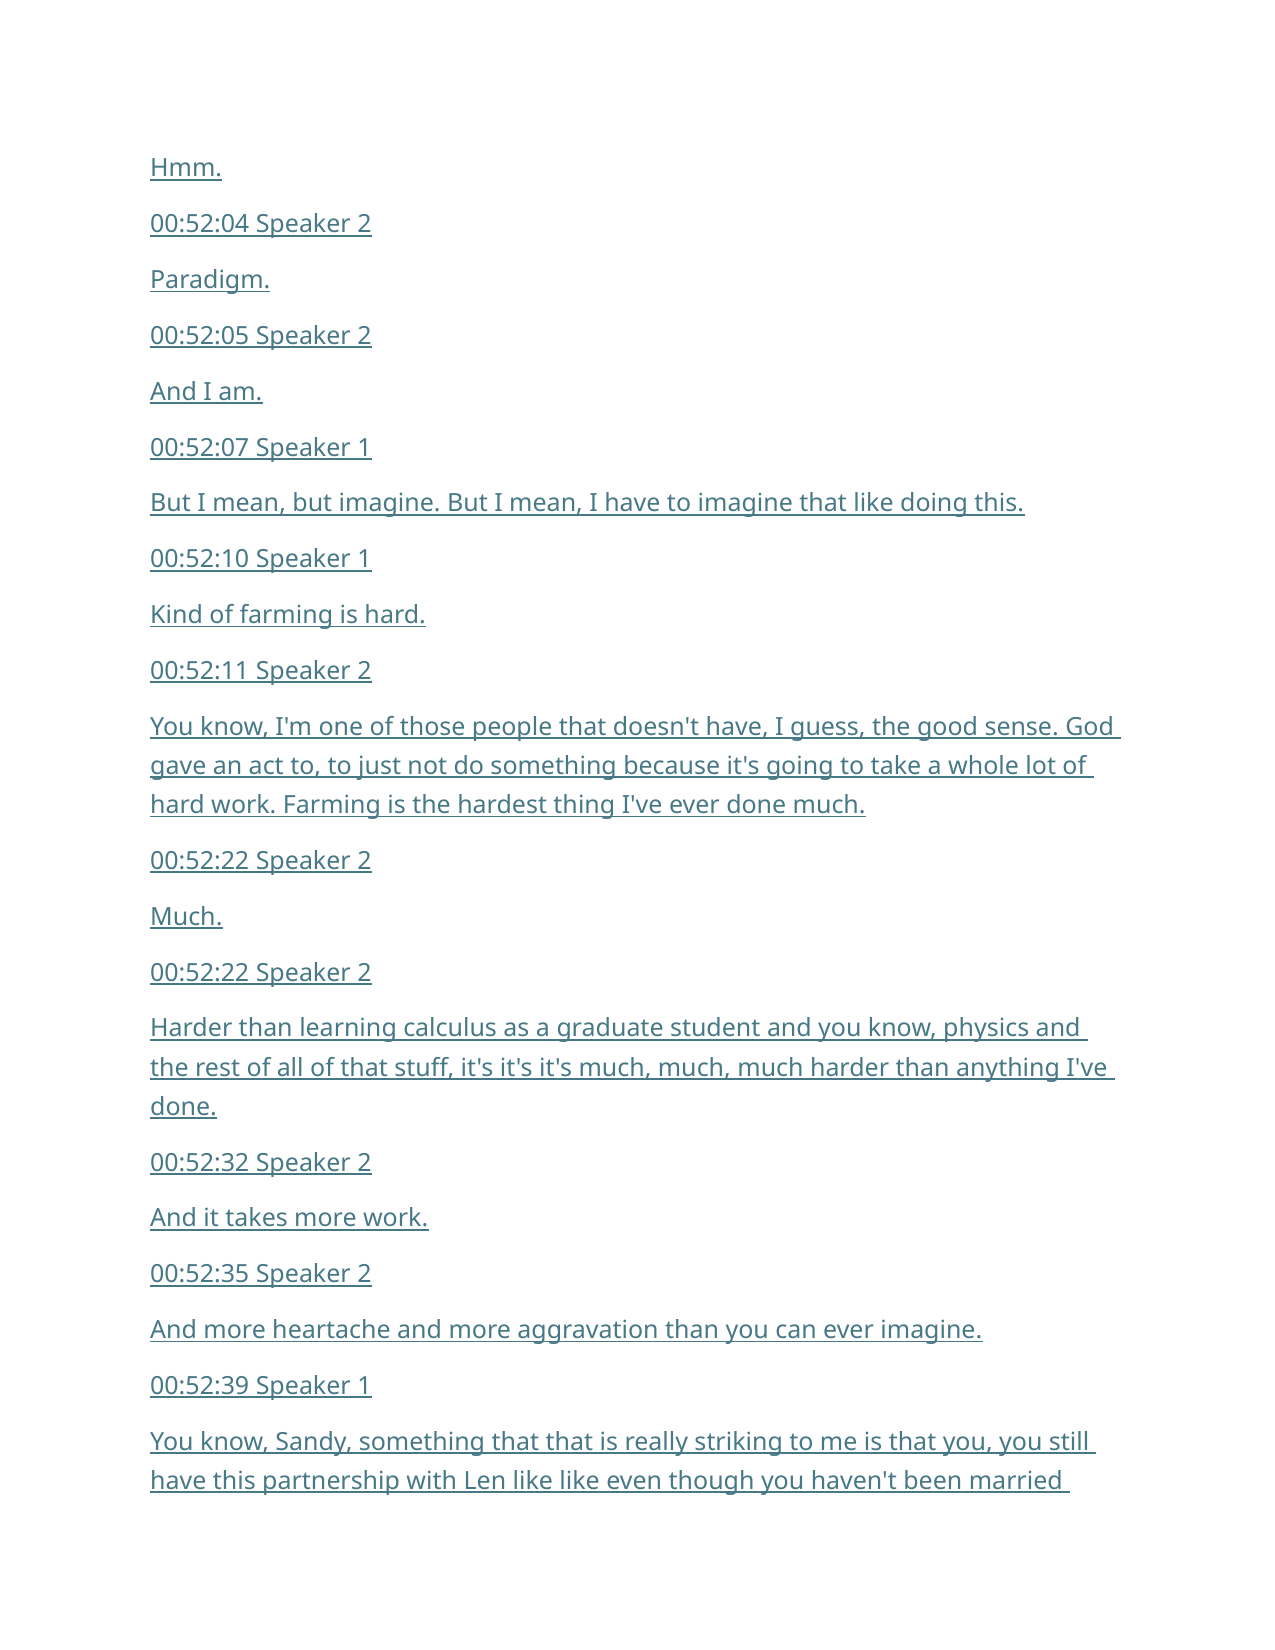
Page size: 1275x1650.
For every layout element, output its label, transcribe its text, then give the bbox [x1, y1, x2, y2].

text 00:52:35 Speaker 2 [150, 1256, 1125, 1290]
text 00:52:07 Speaker 1 [150, 429, 1125, 463]
text Paradigm. [150, 262, 1125, 296]
text And it takes more work. [150, 1200, 1125, 1234]
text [150, 1423, 1125, 1497]
text Harder than learning calculus as a graduate student and you know, physics and the rest of all of that stuff, it's it's it's much, much, much harder than anything I've done. [150, 1010, 1125, 1122]
text 00:52:05 Speaker 2 [150, 317, 1125, 352]
text 00:52:04 Speaker 2 [150, 206, 1125, 240]
text And I am. [150, 373, 1125, 407]
text Kind of farming is hard. [150, 597, 1125, 631]
text But I mean, but imagine. But I mean, I have to imagine that like doing this. [150, 485, 1125, 519]
text 00:52:22 Speaker 2 [150, 954, 1125, 988]
text 00:52:10 Speaker 1 [150, 541, 1125, 575]
text Much. [150, 898, 1125, 932]
text 00:52:39 Speaker 1 [150, 1367, 1125, 1402]
text And more heartache and more aggravation than you can ever imagine. [150, 1312, 1125, 1346]
text 00:52:11 Speaker 2 [150, 652, 1125, 687]
text Hmm. [150, 150, 1125, 184]
text You know, I'm one of those people that doesn't have, I guess, the good sense. God gave an act to, to just not do something because it's going to take a whole lot of hard work. Farming is the hardest thing I've ever done much. [150, 708, 1125, 821]
text 00:52:32 Speaker 2 [150, 1144, 1125, 1178]
text 00:52:22 Speaker 2 [150, 842, 1125, 877]
